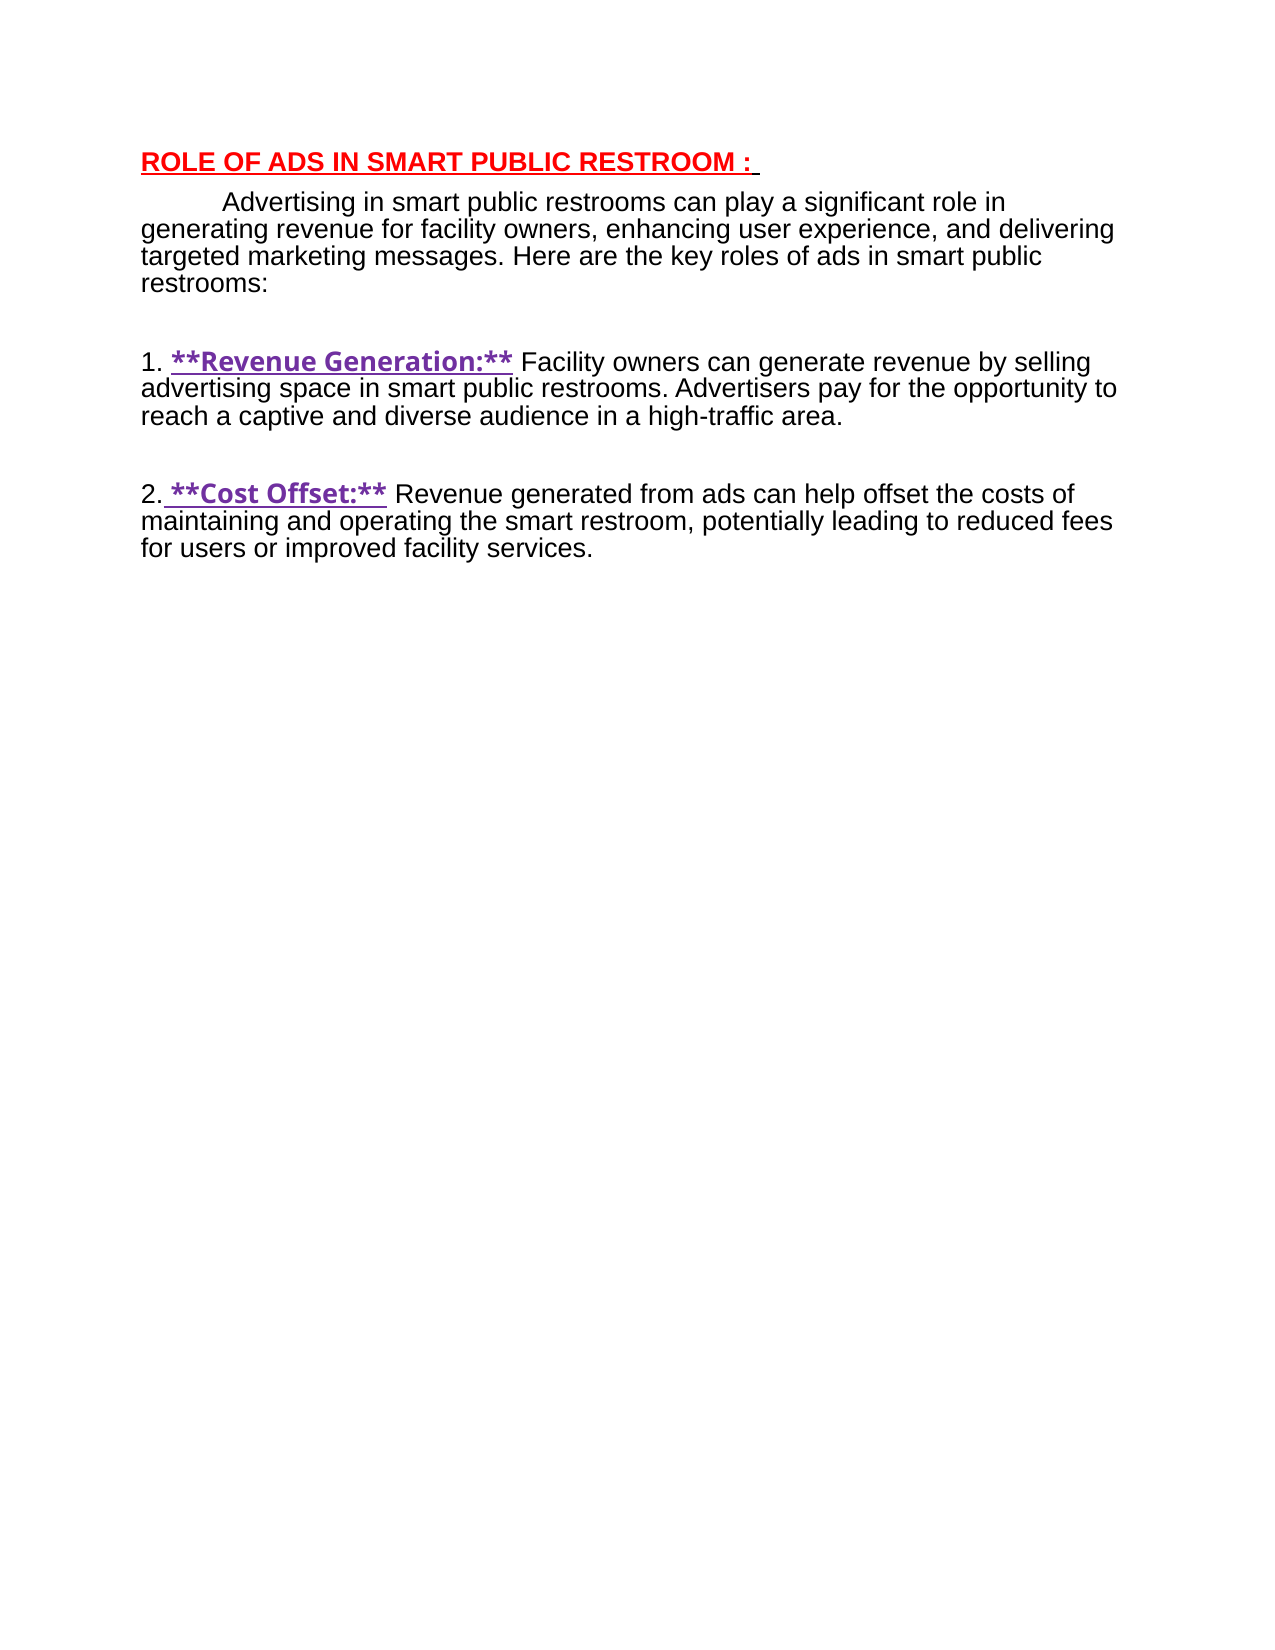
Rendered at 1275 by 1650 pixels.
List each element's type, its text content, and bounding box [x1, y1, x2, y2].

text ROLE OF ADS IN SMART PUBLIC RESTROOM : [141, 150, 1134, 177]
text 1. **Revenue Generation:** Facility owners can generate revenue by selling advertising space in smart public restrooms. Advertisers pay for the opportunity to reach a captive and diverse audience in a high-traffic area. [141, 349, 1134, 430]
text 2. **Cost Offset:** Revenue generated from ads can help offset the costs of maintaining and operating the smart restroom, potentially leading to reduced fees for users or improved facility services. [141, 482, 1134, 563]
text Advertising in smart public restrooms can play a significant role in generating revenue for facility owners, enhancing user experience, and delivering targeted marketing messages. Here are the key roles of ads in smart public restrooms: [141, 189, 1134, 297]
